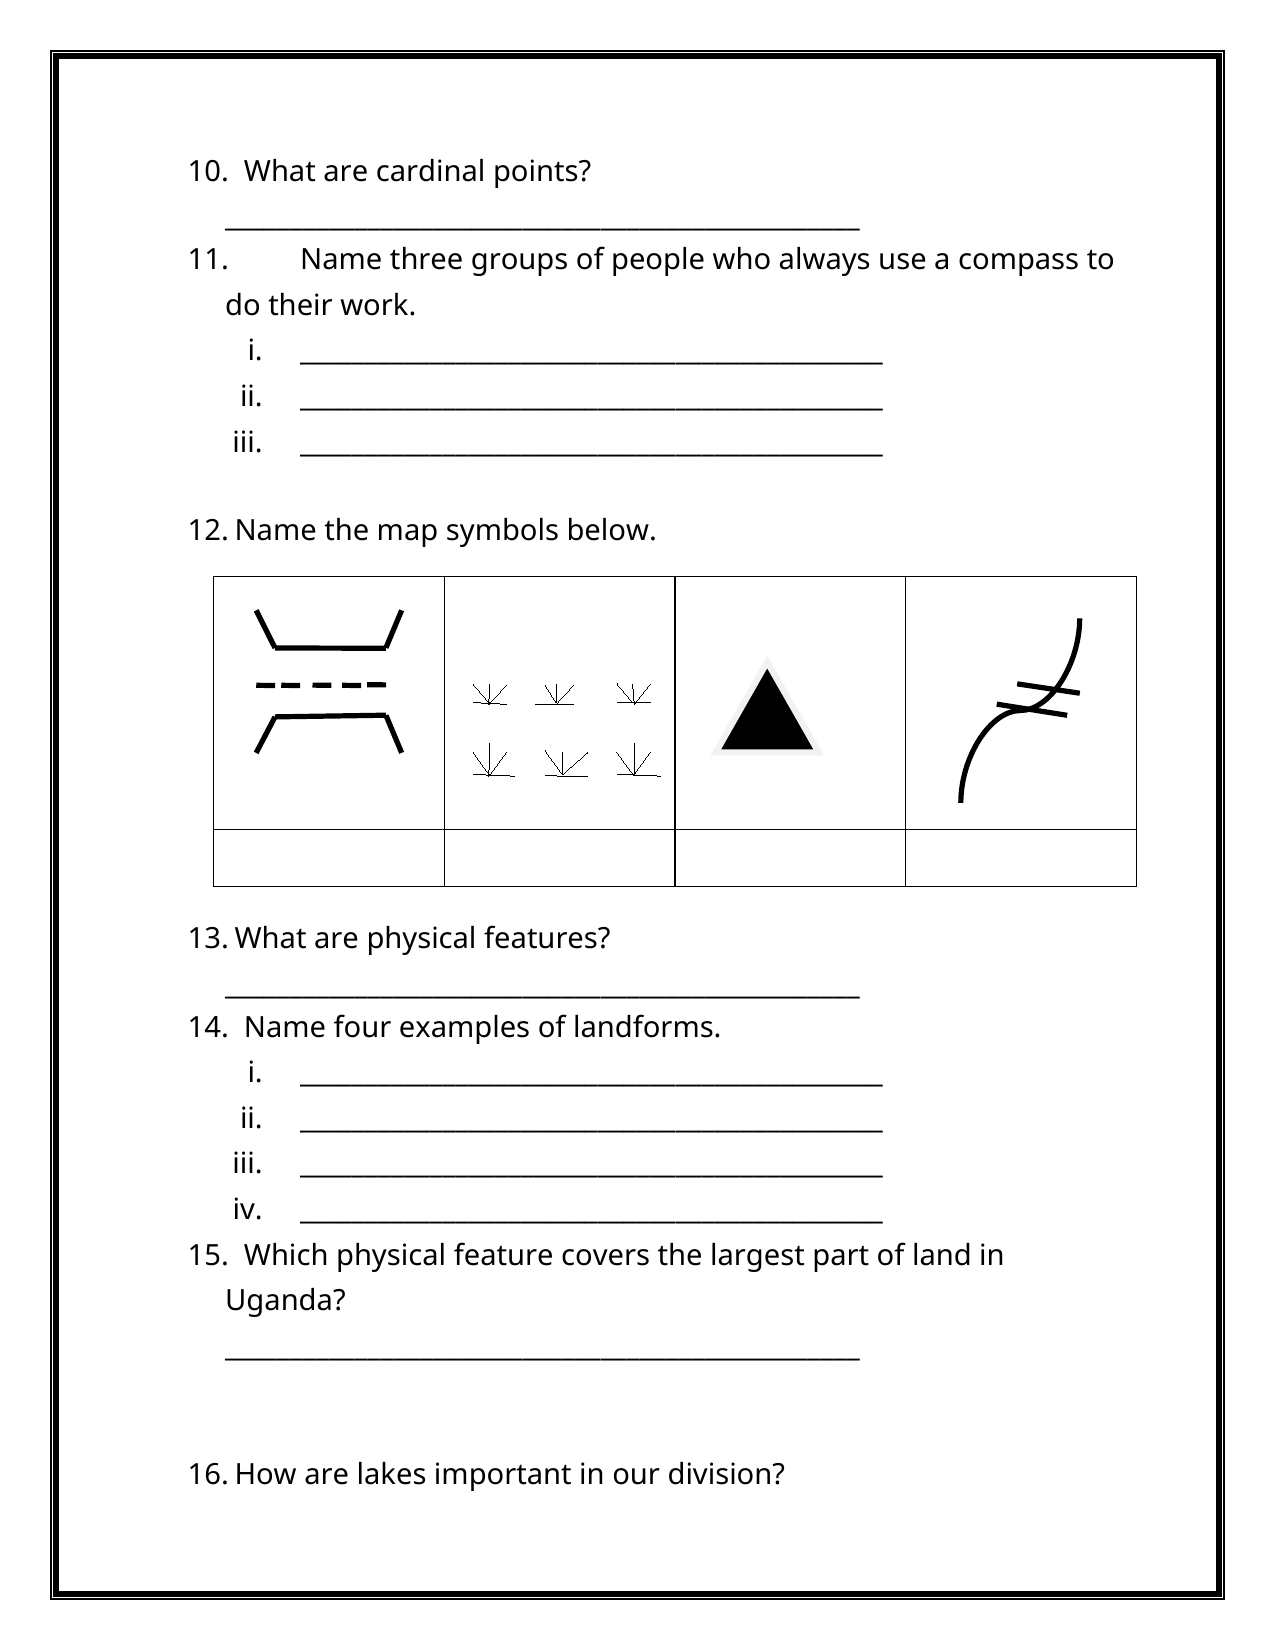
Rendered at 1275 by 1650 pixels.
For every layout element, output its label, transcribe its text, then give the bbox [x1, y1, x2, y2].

table_cell [214, 830, 444, 886]
list Name four examples of landforms. [187, 1006, 1125, 1046]
list Which physical feature covers the largest part of land in Uganda? [187, 1234, 1125, 1319]
list What are physical features? [187, 917, 1125, 957]
list How are lakes important in our division? [187, 1454, 1125, 1493]
list _____________________________________________ [262, 1051, 1125, 1091]
table_header [906, 577, 1136, 829]
list Name three groups of people who always use a compass to do their work. [187, 238, 1125, 324]
list _____________________________________________ [262, 330, 1125, 369]
list _________________________________________________ [225, 963, 1125, 1003]
table_cell [445, 830, 674, 886]
list _____________________________________________ [262, 375, 1125, 415]
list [225, 1325, 1125, 1365]
list _____________________________________________ [262, 1143, 1125, 1182]
list What are cardinal points? [187, 150, 1125, 190]
table_header [214, 577, 444, 829]
list _____________________________________________ [262, 1188, 1125, 1228]
table_cell [676, 830, 905, 886]
table_header [676, 577, 905, 829]
list Name the map symbols below. [187, 509, 1125, 549]
list _____________________________________________ [262, 1097, 1125, 1137]
list _________________________________________________ [225, 196, 1125, 235]
table_header [445, 577, 674, 829]
table_cell [906, 830, 1136, 886]
list _____________________________________________ [262, 421, 1125, 461]
